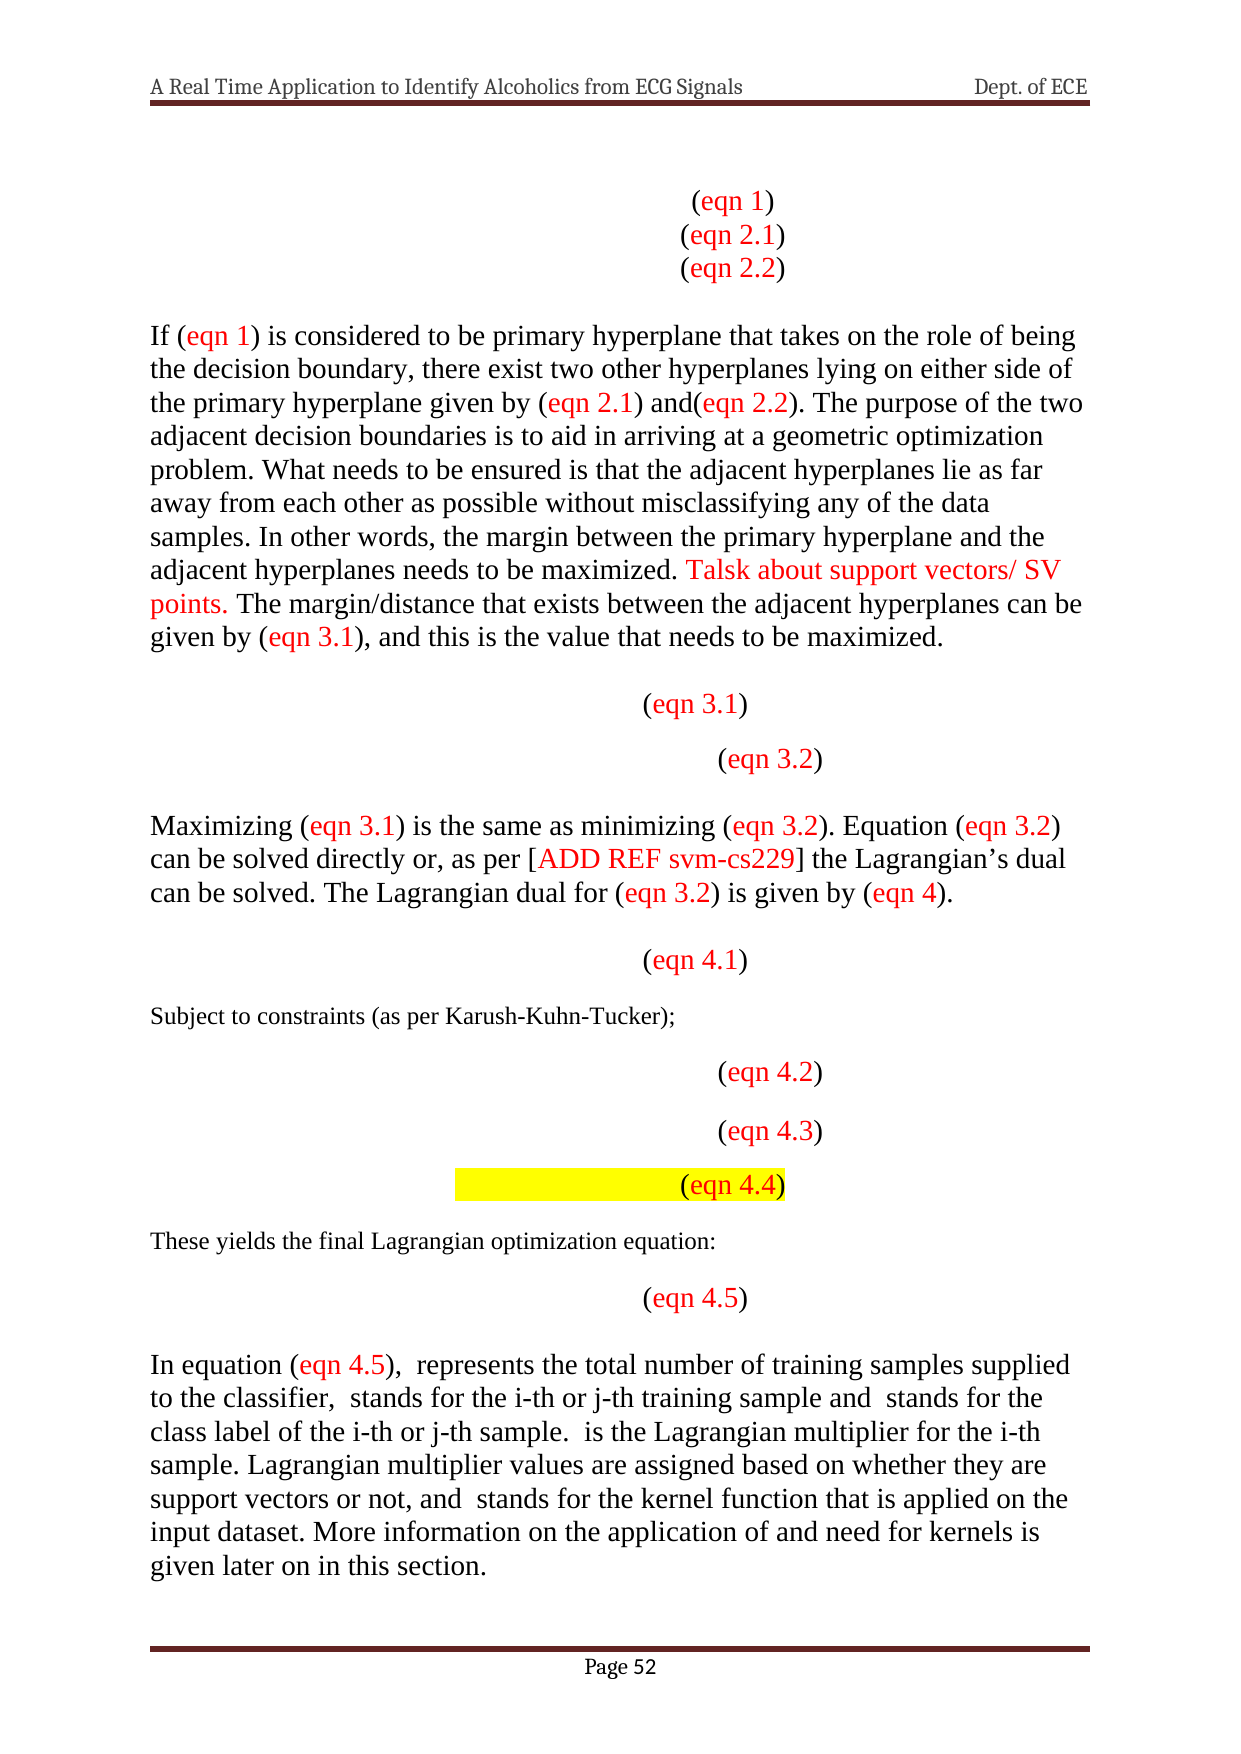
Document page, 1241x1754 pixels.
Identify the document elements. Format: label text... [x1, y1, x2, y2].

text (eqn 3.2) [150, 741, 1090, 774]
text (eqn 4.2) [150, 1054, 1090, 1088]
text These yields the final Lagrangian optimization equation: [150, 1226, 1090, 1255]
text (eqn 2.1) [150, 217, 1090, 251]
text If (eqn 1) is considered to be primary hyperplane that takes on the role of being the decision boundary, there exist two other hyperplanes lying on either side of the primary hyperplane given by (eqn 2.1) and(eqn 2.2). The purpose of the two adjacent decision boundaries is to aid in arriving at a geometric optimization problem. What needs to be ensured is that the adjacent hyperplanes lie as far away from each other as possible without misclassifying any of the data samples. In other words, the margin between the primary hyperplane and the adjacent hyperplanes needs to be maximized. Talsk about support vectors/ SV points. The margin/distance that exists between the adjacent hyperplanes can be given by (eqn 3.1), and this is the value that needs to be maximized. [150, 318, 1090, 653]
text In equation (eqn 4.5), represents the total number of training samples supplied to the classifier, stands for the i-th or j-th training sample and stands for the class label of the i-th or j-th sample. is the Lagrangian multiplier for the i-th sample. Lagrangian multiplier values are assigned based on whether they are support vectors or not, and stands for the kernel function that is applied on the input dataset. More information on the application of and need for kernels is given later on in this section. [150, 1347, 1090, 1582]
text (eqn 2.2) [150, 251, 1090, 284]
text (eqn 4.5) [150, 1280, 1090, 1313]
text Subject to constraints (as per Karush-Kuhn-Tucker); [150, 1001, 1090, 1029]
text (eqn 4.3) [150, 1113, 1090, 1147]
text (eqn 4.1) [150, 942, 1090, 976]
text Maximizing (eqn 3.1) is the same as minimizing (eqn 3.2). Equation (eqn 3.2) can be solved directly or, as per [ADD REF svm-cs229] the Lagrangian’s dual can be solved. The Lagrangian dual for (eqn 3.2) is given by (eqn 4). [150, 808, 1090, 909]
text (eqn 1) [150, 183, 1090, 217]
text (eqn 3.1) [150, 687, 1090, 720]
text (eqn 4.4) [150, 1167, 1090, 1201]
